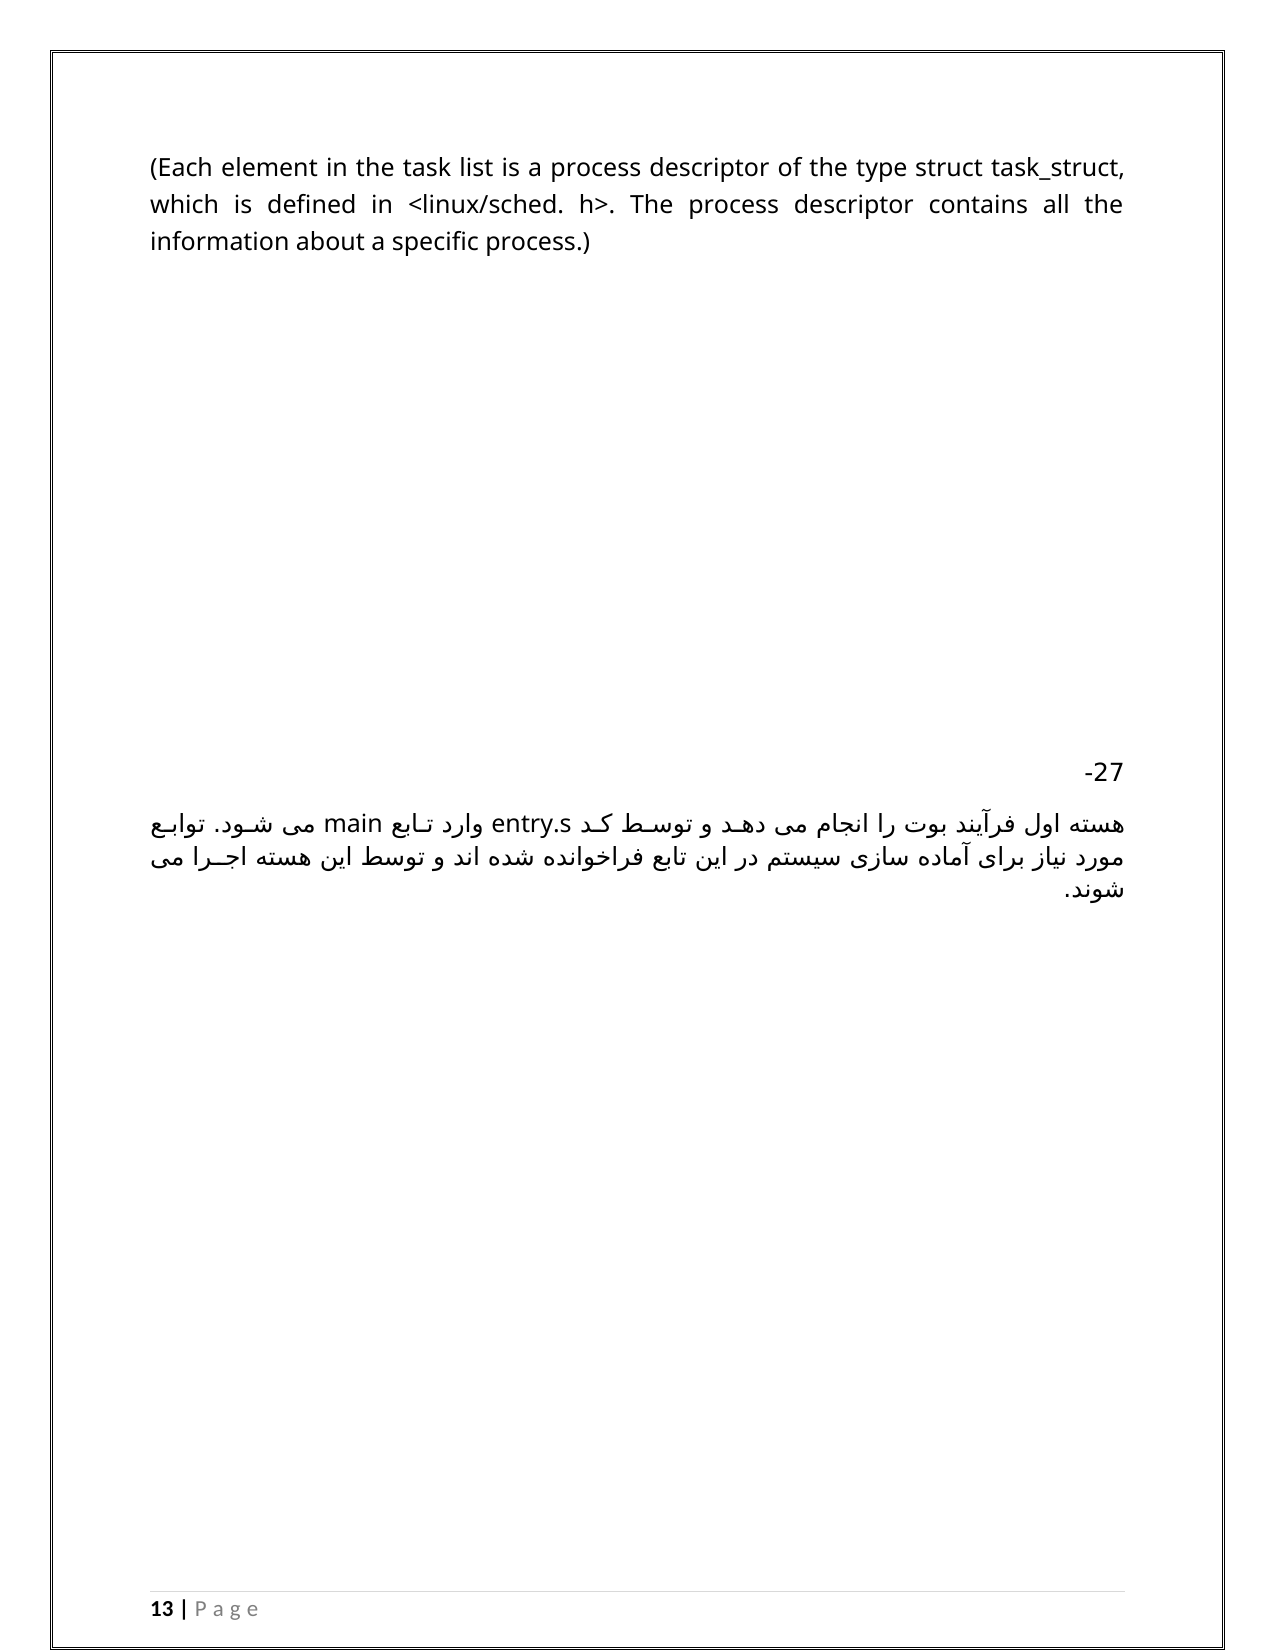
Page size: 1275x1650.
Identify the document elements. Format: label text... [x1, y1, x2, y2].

text 27- [150, 758, 1125, 787]
text هسته اول فرآیند بوت را انجام می دهد و توسط کد entry.s وارد تابع main می شود. توابع مورد نیاز برای آماده سازی سیستم در این تابع فراخوانده شده اند و توسط این هسته اجرا می شوند. [150, 806, 1125, 903]
text (Each element in the task list is a process descriptor of the type struct task_struct, which is defined in <linux/sched. h>. The process descriptor contains all the information about a specific process.) [150, 150, 1125, 258]
